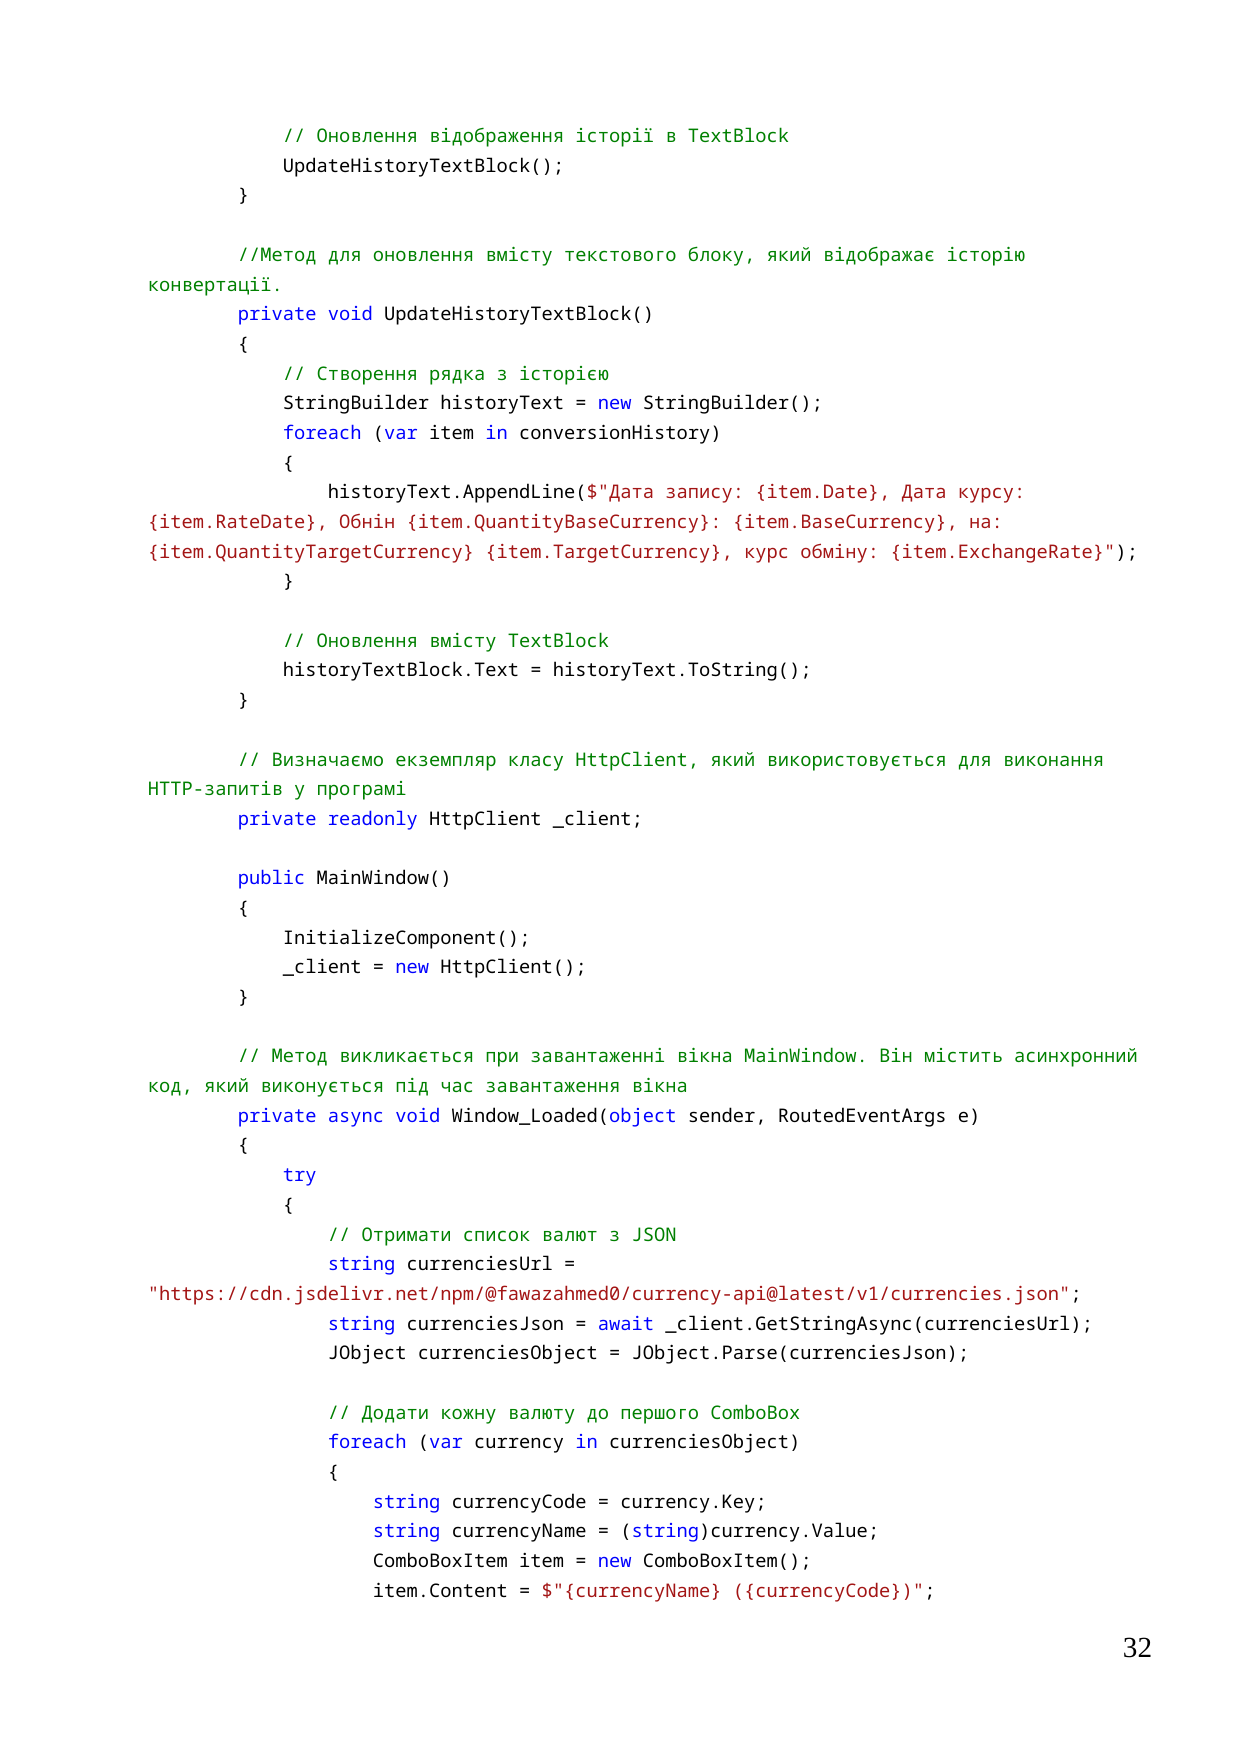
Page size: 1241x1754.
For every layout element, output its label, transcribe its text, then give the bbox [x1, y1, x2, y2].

text string currenciesUrl = "https://cdn.jsdelivr.net/npm/@fawazahmed0/currency-api@latest/v1/currencies.json"; [148, 1246, 1152, 1306]
text string currencyName = (string)currency.Value; [148, 1513, 1152, 1543]
text private async void Window_Loaded(object sender, RoutedEventArgs e) [148, 1098, 1152, 1128]
text foreach (var item in conversionHistory) [148, 415, 1152, 445]
text try [148, 1157, 1152, 1187]
text { [148, 445, 1152, 474]
text { [148, 326, 1152, 356]
text } [148, 682, 1152, 712]
text JObject currenciesObject = JObject.Parse(currenciesJson); [148, 1335, 1152, 1365]
text public MainWindow() [148, 860, 1152, 890]
text string currencyCode = currency.Key; [148, 1484, 1152, 1513]
text historyText.AppendLine($"Дата запису: {item.Date}, Дата курсу: {item.RateDate}, Обнін {item.QuantityBaseCurrency}: {item.BaseCurrency}, на: {item.QuantityTargetCurrency} {item.TargetCurrency}, курс обміну: {item.ExchangeRate}"); [148, 474, 1152, 563]
text ComboBoxItem item = new ComboBoxItem(); [148, 1543, 1152, 1573]
text //Метод для оновлення вмісту текстового блоку, який відображає історію конвертації. [148, 237, 1152, 296]
text // Додати кожну валюту до першого ComboBox [148, 1395, 1152, 1424]
text // Метод викликається при завантаженні вікна MainWindow. Він містить асинхронний код, який виконується під час завантаження вікна [148, 1038, 1152, 1098]
text item.Content = $"{currencyName} ({currencyCode})"; [148, 1573, 1152, 1603]
text historyTextBlock.Text = historyText.ToString(); [148, 653, 1152, 682]
text { [148, 1454, 1152, 1484]
text // Створення рядка з історією [148, 356, 1152, 385]
text UpdateHistoryTextBlock(); [148, 148, 1152, 178]
text } [148, 563, 1152, 593]
text InitializeComponent(); [148, 920, 1152, 949]
text private readonly HttpClient _client; [148, 801, 1152, 831]
text // Оновлення вмісту TextBlock [148, 623, 1152, 653]
text string currenciesJson = await _client.GetStringAsync(currenciesUrl); [148, 1306, 1152, 1335]
text { [148, 890, 1152, 920]
text // Оновлення відображення історії в TextBlock [148, 118, 1152, 148]
text _client = new HttpClient(); [148, 949, 1152, 979]
text private void UpdateHistoryTextBlock() [148, 296, 1152, 326]
text { [148, 1128, 1152, 1157]
text StringBuilder historyText = new StringBuilder(); [148, 385, 1152, 415]
text // Визначаємо екземпляр класу HttpClient, який використовується для виконання HTTP-запитів у програмі [148, 742, 1152, 801]
text // Отримати список валют з JSON [148, 1217, 1152, 1246]
text { [148, 1187, 1152, 1217]
text } [148, 178, 1152, 207]
text foreach (var currency in currenciesObject) [148, 1424, 1152, 1454]
text } [148, 979, 1152, 1009]
